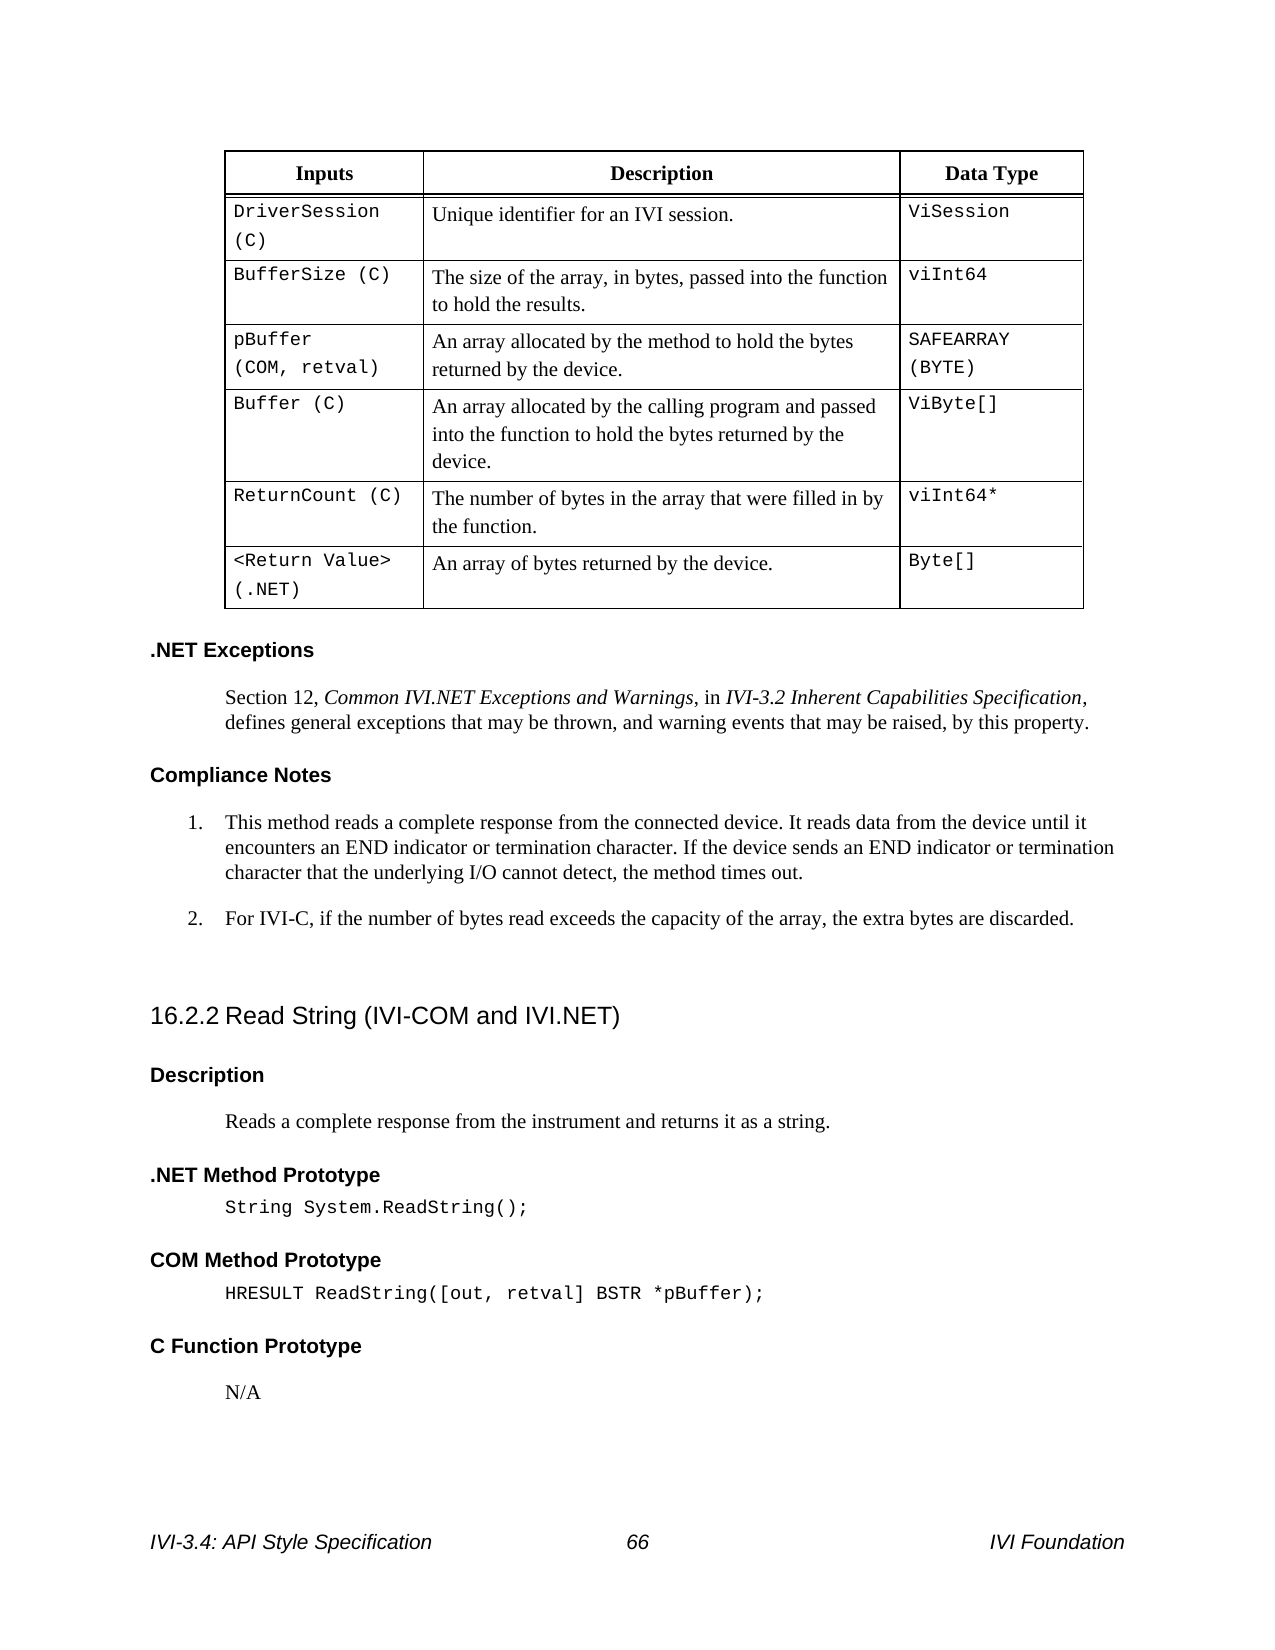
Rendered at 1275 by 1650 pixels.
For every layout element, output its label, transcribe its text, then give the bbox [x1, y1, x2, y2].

table_cell Unique identifier for an IVI session. [424, 198, 899, 259]
table_cell Byte[] [901, 546, 1083, 608]
table_header Data Type [901, 152, 1083, 193]
table_cell viInt64 [901, 260, 1083, 324]
table_cell DriverSession (C) [226, 198, 423, 259]
table_header Description [424, 152, 899, 193]
table_header Inputs [226, 152, 423, 193]
list For IVI-C, if the number of bytes read exceeds the capacity of the array, the extra bytes are discarded. [187, 905, 1125, 930]
text HRESULT ReadString([out, retval] BSTR *pBuffer); [225, 1282, 1125, 1305]
table_cell Buffer (C) [226, 390, 423, 481]
table_cell The size of the array, in bytes, passed into the function to hold the results. [424, 261, 899, 324]
text Section 12, Common IVI.NET Exceptions and Warnings, in IVI-3.2 Inherent Capabilities Specification, defines general exceptions that may be thrown, and warning events that may be raised, by this property. [225, 684, 1125, 734]
table_cell ReturnCount (C) [226, 482, 423, 546]
list Description [150, 1059, 1125, 1088]
text String System.ReadString(); [225, 1196, 1125, 1219]
table_cell <Return Value> (.NET) [226, 547, 423, 608]
text Reads a complete response from the instrument and returns it as a string. [225, 1109, 1125, 1134]
table_cell ViSession [901, 198, 1083, 259]
list C Function Prototype [150, 1330, 1125, 1359]
table_cell SAFEARRAY (BYTE) [901, 324, 1083, 389]
table_cell pBuffer (COM, retval) [226, 325, 423, 389]
table_cell The number of bytes in the array that were filled in by the function. [424, 482, 899, 546]
list .NET Method Prototype [150, 1159, 1125, 1188]
text N/A [225, 1380, 1125, 1405]
table_cell An array allocated by the calling program and passed into the function to hold the bytes returned by the device. [424, 390, 899, 481]
table_cell ViByte[] [901, 389, 1083, 481]
list COM Method Prototype [150, 1244, 1125, 1273]
list .NET Exceptions [150, 634, 1125, 663]
list This method reads a complete response from the connected device. It reads data from the device until it encounters an END indicator or termination character. If the device sends an END indicator or termination character that the underlying I/O cannot detect, the method times out. [187, 809, 1125, 884]
table_cell An array allocated by the method to hold the bytes returned by the device. [424, 325, 899, 389]
table_cell An array of bytes returned by the device. [424, 547, 899, 608]
list Compliance Notes [150, 759, 1125, 788]
table_cell BufferSize (C) [226, 261, 423, 324]
table_cell viInt64* [901, 481, 1083, 546]
subtitle Read String (IVI-COM and IVI.NET) [150, 1001, 1125, 1030]
